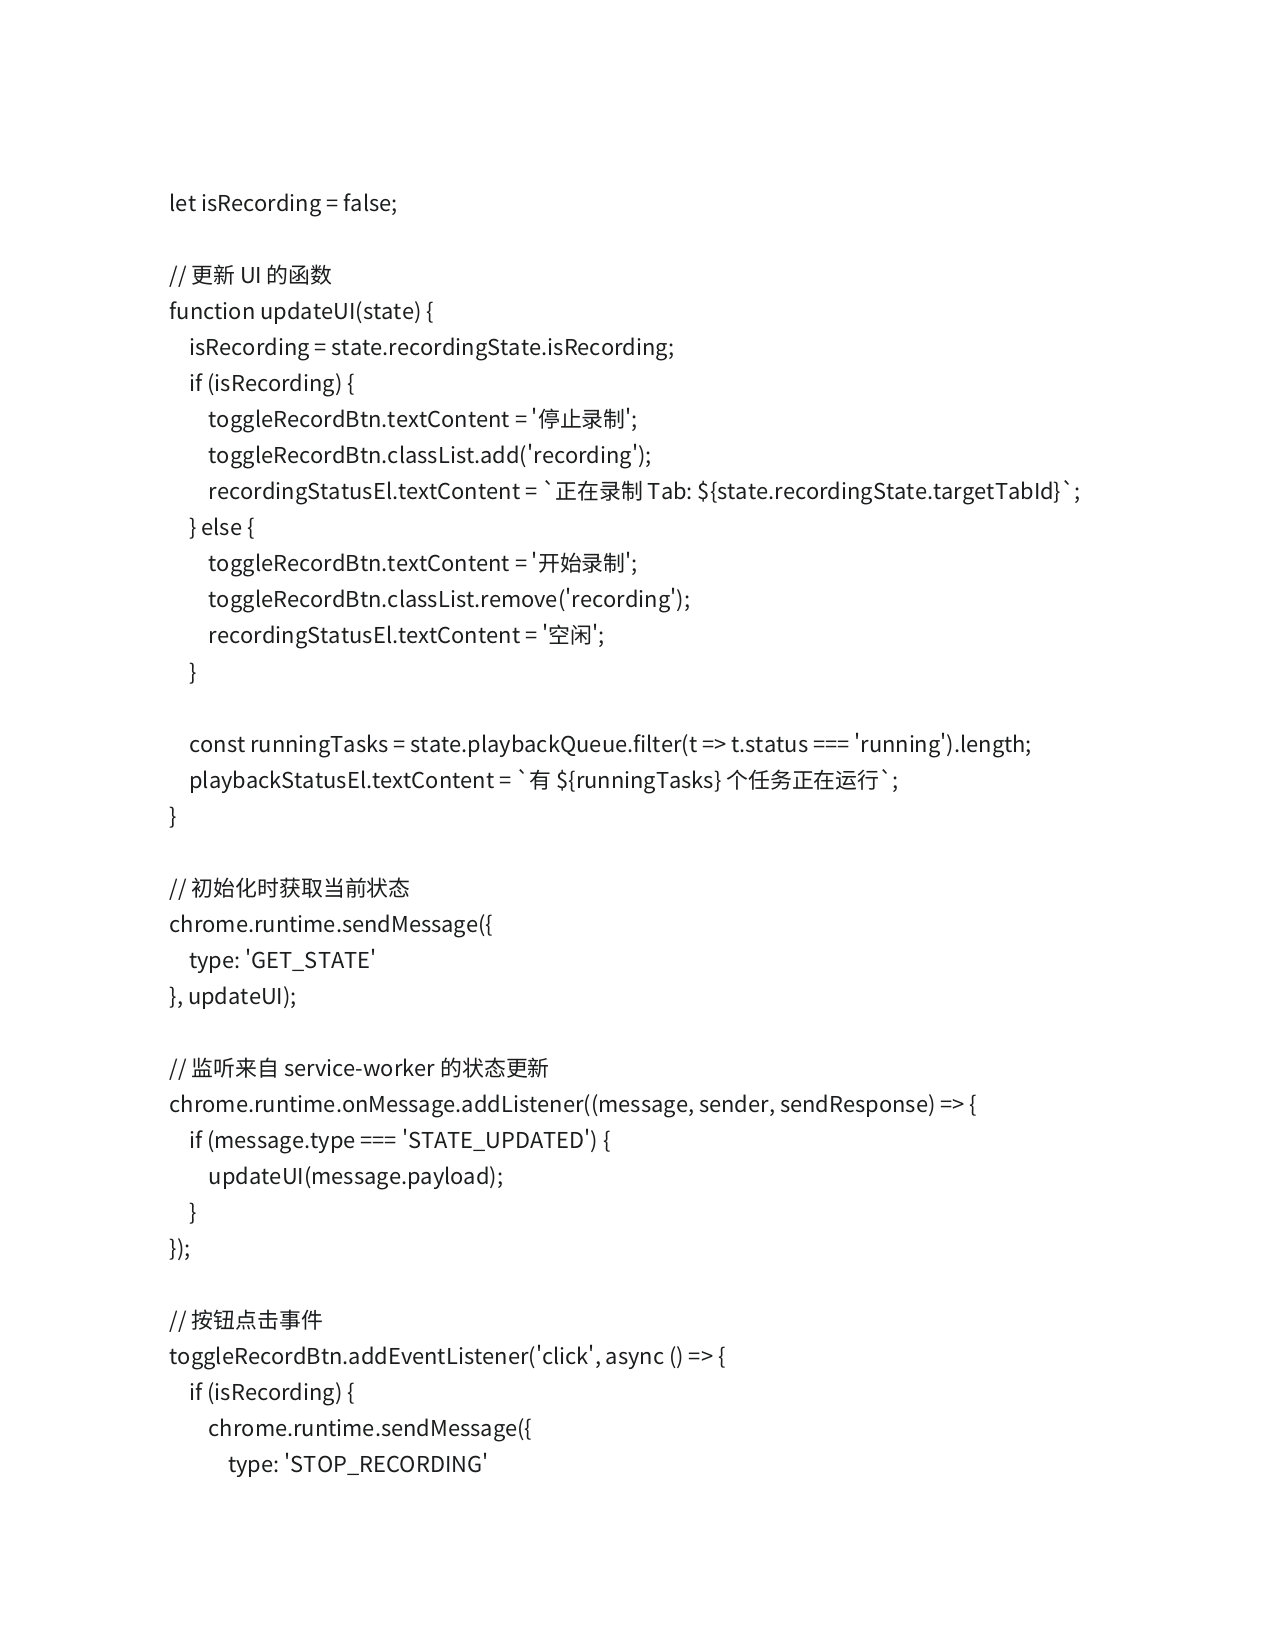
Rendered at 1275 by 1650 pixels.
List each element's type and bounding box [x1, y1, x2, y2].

text [150, 150, 1125, 1479]
